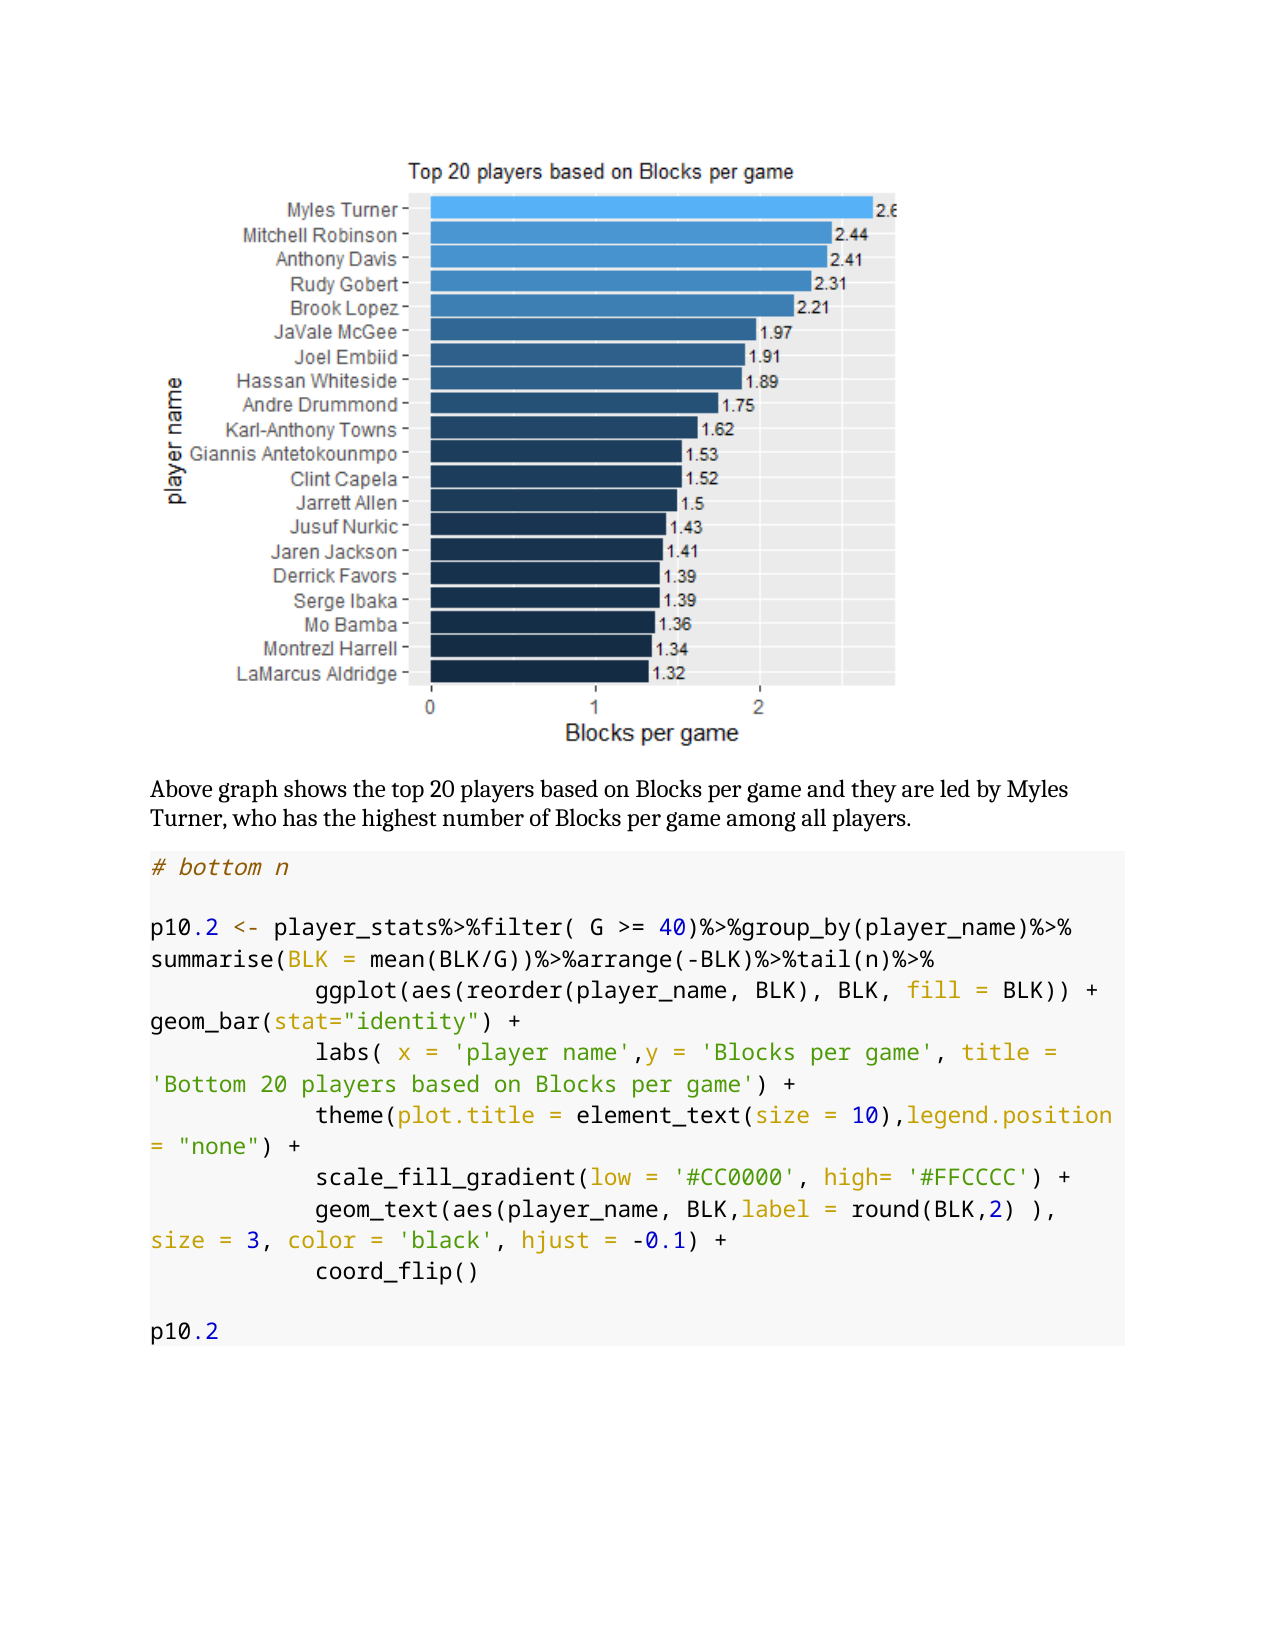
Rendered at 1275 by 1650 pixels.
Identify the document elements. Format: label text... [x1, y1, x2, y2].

picture [150, 150, 908, 757]
text Above graph shows the top 20 players based on Blocks per game and they are led by Myles Turner, who has the highest number of Blocks per game among all players. [150, 775, 1125, 833]
text # bottom n p10.2 <- player_stats%>%filter( G >= 40)%>%group_by(player_name)%>% summarise(BLK = mean(BLK/G))%>%arrange(-BLK)%>%tail(n)%>% ggplot(aes(reorder(player_name, BLK), BLK, fill = BLK)) + geom_bar(stat="identity") + labs( x = 'player name',y = 'Blocks per game', title = 'Bottom 20 players based on Blocks per game') + theme(plot.title = element_text(size = 10),legend.position = "none") + scale_fill_gradient(low = '#CC0000', high= '#FFCCCC') + geom_text(aes(player_name, BLK,label = round(BLK,2) ), size = 3, color = 'black', hjust = -0.1) + coord_flip() p10.2 [150, 851, 1125, 1346]
